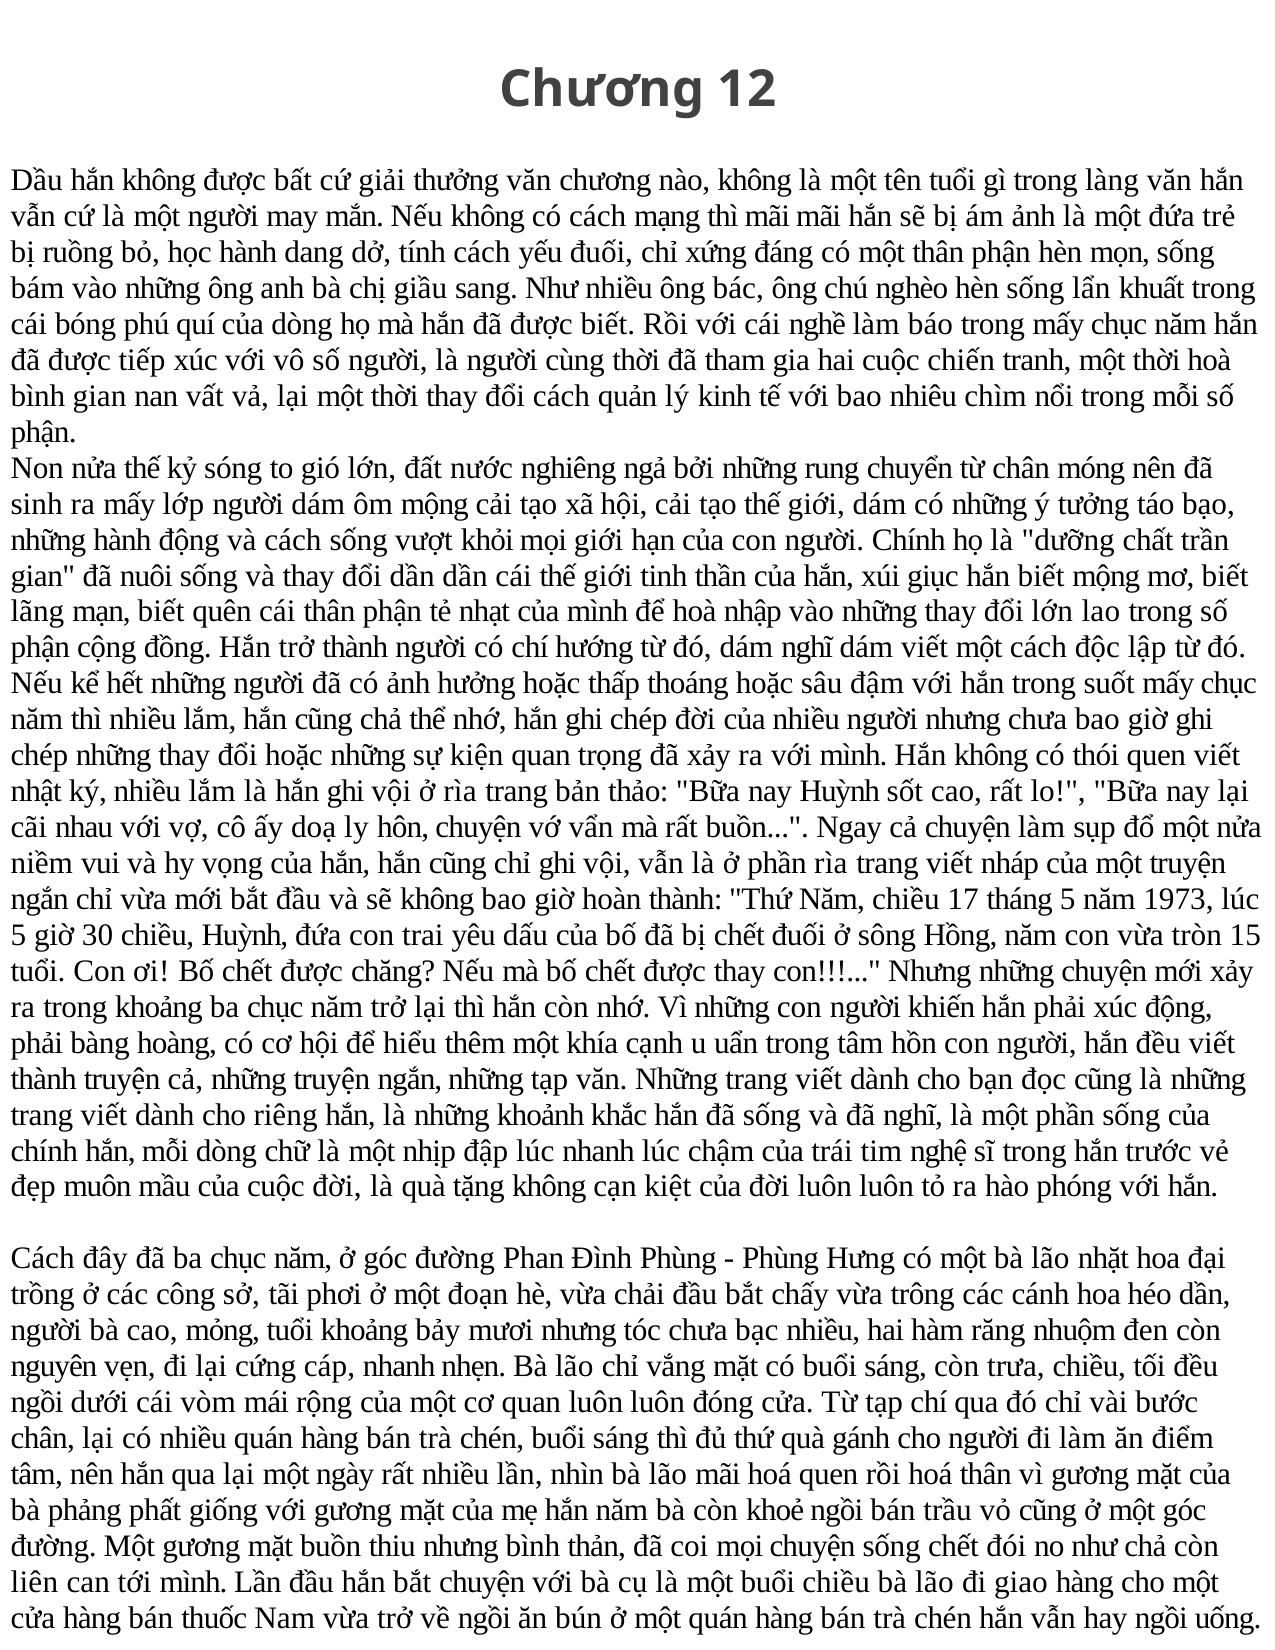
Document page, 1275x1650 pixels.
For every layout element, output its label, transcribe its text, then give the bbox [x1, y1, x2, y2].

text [10, 1240, 1265, 1635]
text Dầu hắn không được bất cứ giải thưởng văn chương nào, không là một tên tuổi gì trong làng văn hắn vẫn cứ là một người may mắn. Nếu không có cách mạng thì mãi mãi hắn sẽ bị ám ảnh là một đứa trẻ bị ruồng bỏ, học hành dang dở, tính cách yếu đuối, chỉ xứng đáng có một thân phận hèn mọn, sống bám vào những ông anh bà chị giầu sang. Như nhiều ông bác, ông chú nghèo hèn sống lẩn khuất trong cái bóng phú quí của dòng họ mà hắn đã được biết. Rồi với cái nghề làm báo trong mấy chục năm hắn đã được tiếp xúc với vô số người, là người cùng thời đã tham gia hai cuộc chiến tranh, một thời hoà bình gian nan vất vả, lại một thời thay đổi cách quản lý kinh tế với bao nhiêu chìm nổi trong mỗi số phận. [10, 161, 1261, 449]
text Non nửa thế kỷ sóng to gió lớn, đất nước nghiêng ngả bởi những rung chuyển từ chân móng nên đã sinh ra mấy lớp người dám ôm mộng cải tạo xã hội, cải tạo thế giới, dám có những ý tưởng táo bạo, những hành động và cách sống vượt khỏi mọi giới hạn của con người. Chính họ là "dưỡng chất trần gian" đã nuôi sống và thay đổi dần dần cái thế giới tinh thần của hắn, xúi giục hắn biết mộng mơ, biết lãng mạn, biết quên cái thân phận tẻ nhạt của mình để hoà nhập vào những thay đổi lớn lao trong số phận cộng đồng. Hắn trở thành người có chí hướng từ đó, dám nghĩ dám viết một cách độc lập từ đó. Nếu kể hết những người đã có ảnh hưởng hoặc thấp thoáng hoặc sâu đậm với hắn trong suốt mấy chục năm thì nhiều lắm, hắn cũng chả thể nhớ, hắn ghi chép đời của nhiều người nhưng chưa bao giờ ghi chép những thay đổi hoặc những sự kiện quan trọng đã xảy ra với mình. Hắn không có thói quen viết nhật ký, nhiều lắm là hắn ghi vội ở rìa trang bản thảo: "Bữa nay Huỳnh sốt cao, rất lo!", "Bữa nay lại cãi nhau với vợ, cô ấy doạ ly hôn, chuyện vớ vẩn mà rất buồn...". Ngay cả chuyện làm sụp đổ một nửa niềm vui và hy vọng của hắn, hắn cũng chỉ ghi vội, vẫn là ở phần rìa trang viết nháp của một truyện ngắn chỉ vừa mới bắt đầu và sẽ không bao giờ hoàn thành: "Thứ Năm, chiều 17 tháng 5 năm 1973, lúc 5 giờ 30 chiều, Huỳnh, đứa con trai yêu dấu của bố đã bị chết đuối ở sông Hồng, năm con vừa tròn 15 tuổi. Con ơi! Bố chết được chăng? Nếu mà bố chết được thay con!!!..." Nhưng những chuyện mới xảy ra trong khoảng ba chục năm trở lại thì hắn còn nhớ. Vì những con người khiến hắn phải xúc động, phải bàng hoàng, có cơ hội để hiểu thêm một khía cạnh u uẩn trong tâm hồn con người, hắn đều viết thành truyện cả, những truyện ngắn, những tạp văn. Những trang viết dành cho bạn đọc cũng là những trang viết dành cho riêng hắn, là những khoảnh khắc hắn đã sống và đã nghĩ, là một phần sống của chính hắn, mỗi dòng chữ là một nhịp đập lúc nhanh lúc chậm của trái tim nghệ sĩ trong hắn trước vẻ đẹp muôn mầu của cuộc đời, là quà tặng không cạn kiệt của đời luôn luôn tỏ ra hào phóng với hắn. [10, 449, 1266, 1204]
subtitle Chương 12 [328, 52, 947, 121]
